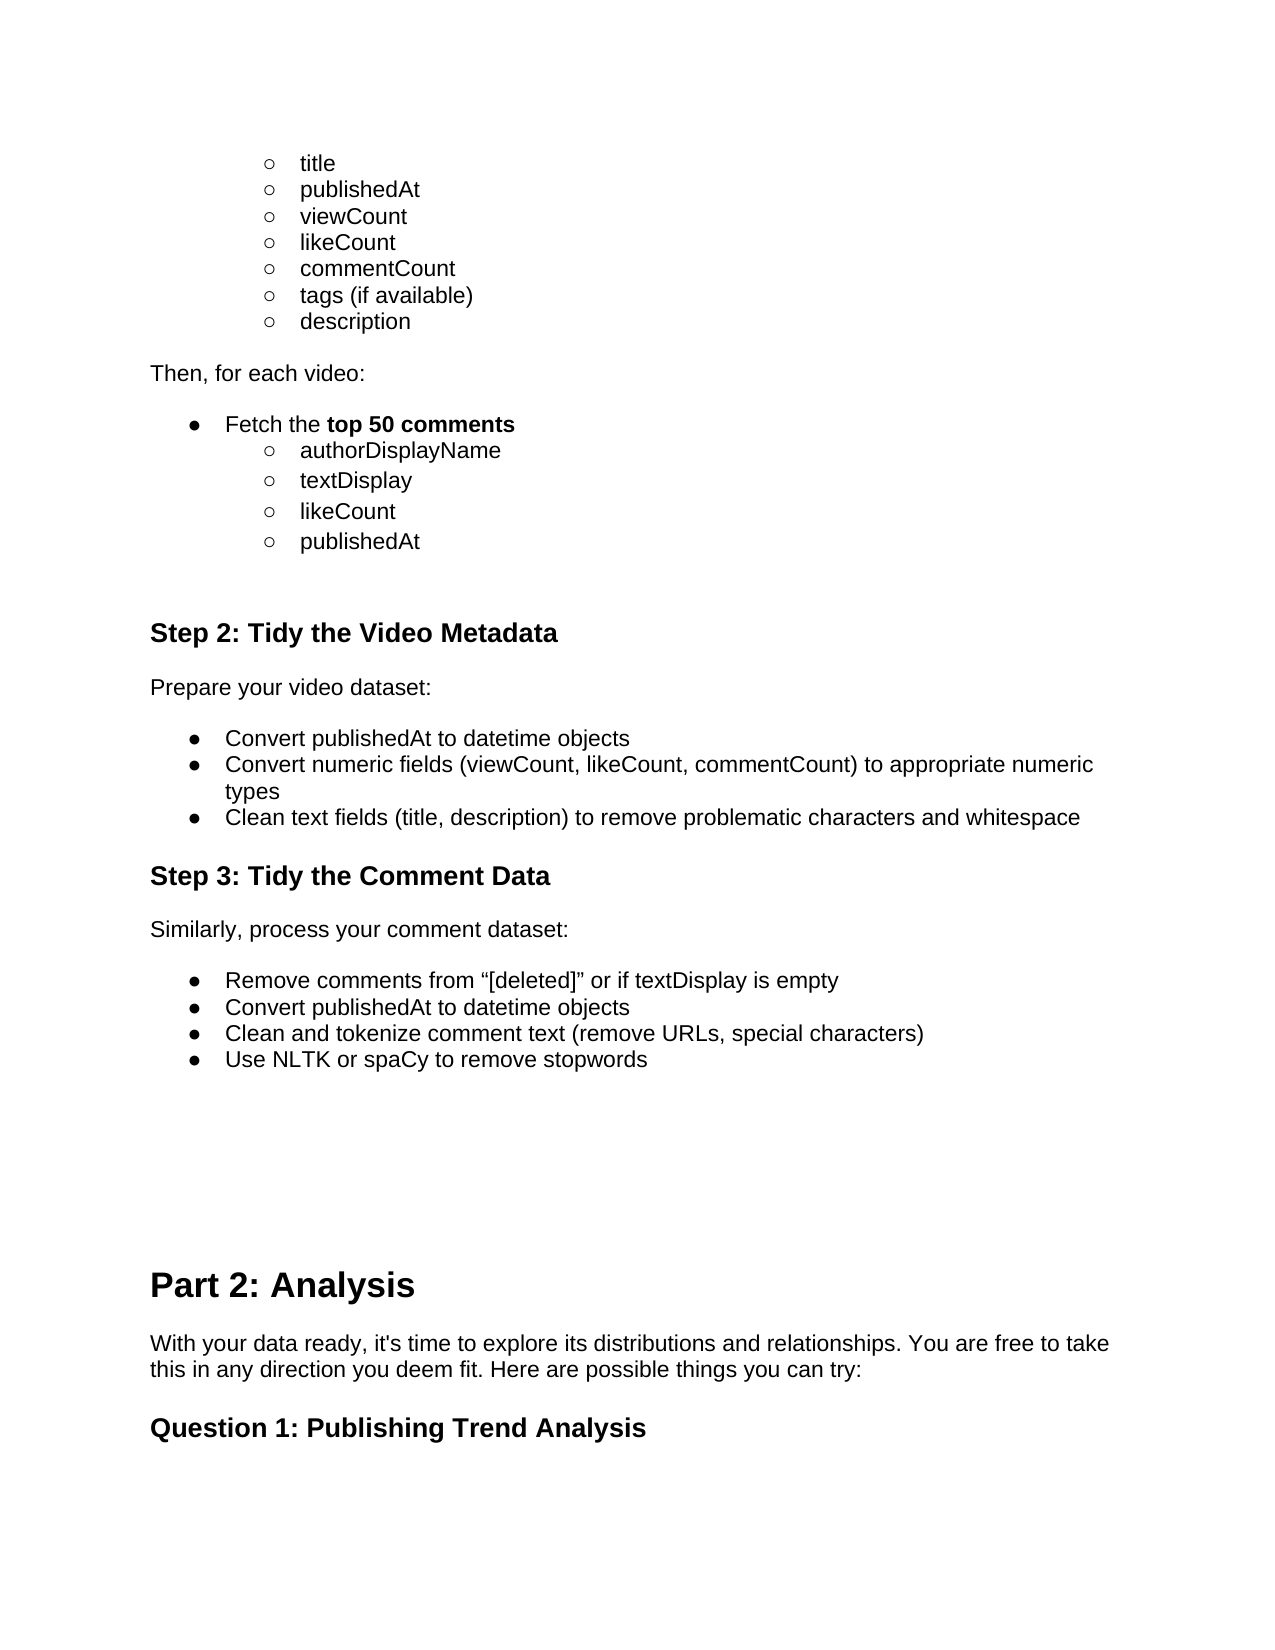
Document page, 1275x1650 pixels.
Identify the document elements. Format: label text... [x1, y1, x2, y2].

list likeCount [262, 498, 1125, 524]
list Fetch the top 50 comments [187, 411, 1125, 437]
list publishedAt [262, 176, 1125, 203]
subtitle Step 3: Tidy the Comment Data [150, 859, 1125, 891]
list Convert publishedAt to datetime objects [187, 993, 1125, 1020]
list Convert publishedAt to datetime objects [187, 725, 1125, 751]
list viewCount [262, 203, 1125, 229]
text Then, for each video: [150, 359, 1125, 386]
list Clean text fields (title, description) to remove problematic characters and whitespace [187, 804, 1125, 830]
list title [262, 150, 1125, 176]
list likeCount [262, 229, 1125, 255]
list commentCount [262, 255, 1125, 282]
list tags (if available) [262, 282, 1125, 308]
list publishedAt [262, 528, 1125, 584]
list description [262, 308, 1125, 334]
list Use NLTK or spaCy to remove stopwords [187, 1046, 1125, 1073]
subtitle Question 1: Publishing Trend Analysis [150, 1412, 1125, 1443]
list Clean and tokenize comment text (remove URLs, special characters) [187, 1020, 1125, 1046]
subtitle Step 2: Tidy the Video Metadata [150, 617, 1125, 649]
subtitle Part 2: Analysis [150, 1264, 1125, 1305]
list Convert numeric fields (viewCount, likeCount, commentCount) to appropriate numeric types [187, 751, 1125, 804]
text Similarly, process your comment dataset: [150, 916, 1125, 942]
list authorDisplayName [262, 437, 1125, 463]
text With your data ready, it's time to explore its distributions and relationships. You are free to take this in any direction you deem fit. Here are possible things you can try: [150, 1330, 1125, 1383]
text Prepare your video dataset: [150, 674, 1125, 700]
list textDisplay [262, 467, 1125, 494]
list Remove comments from “[deleted]” or if textDisplay is empty [187, 967, 1125, 993]
